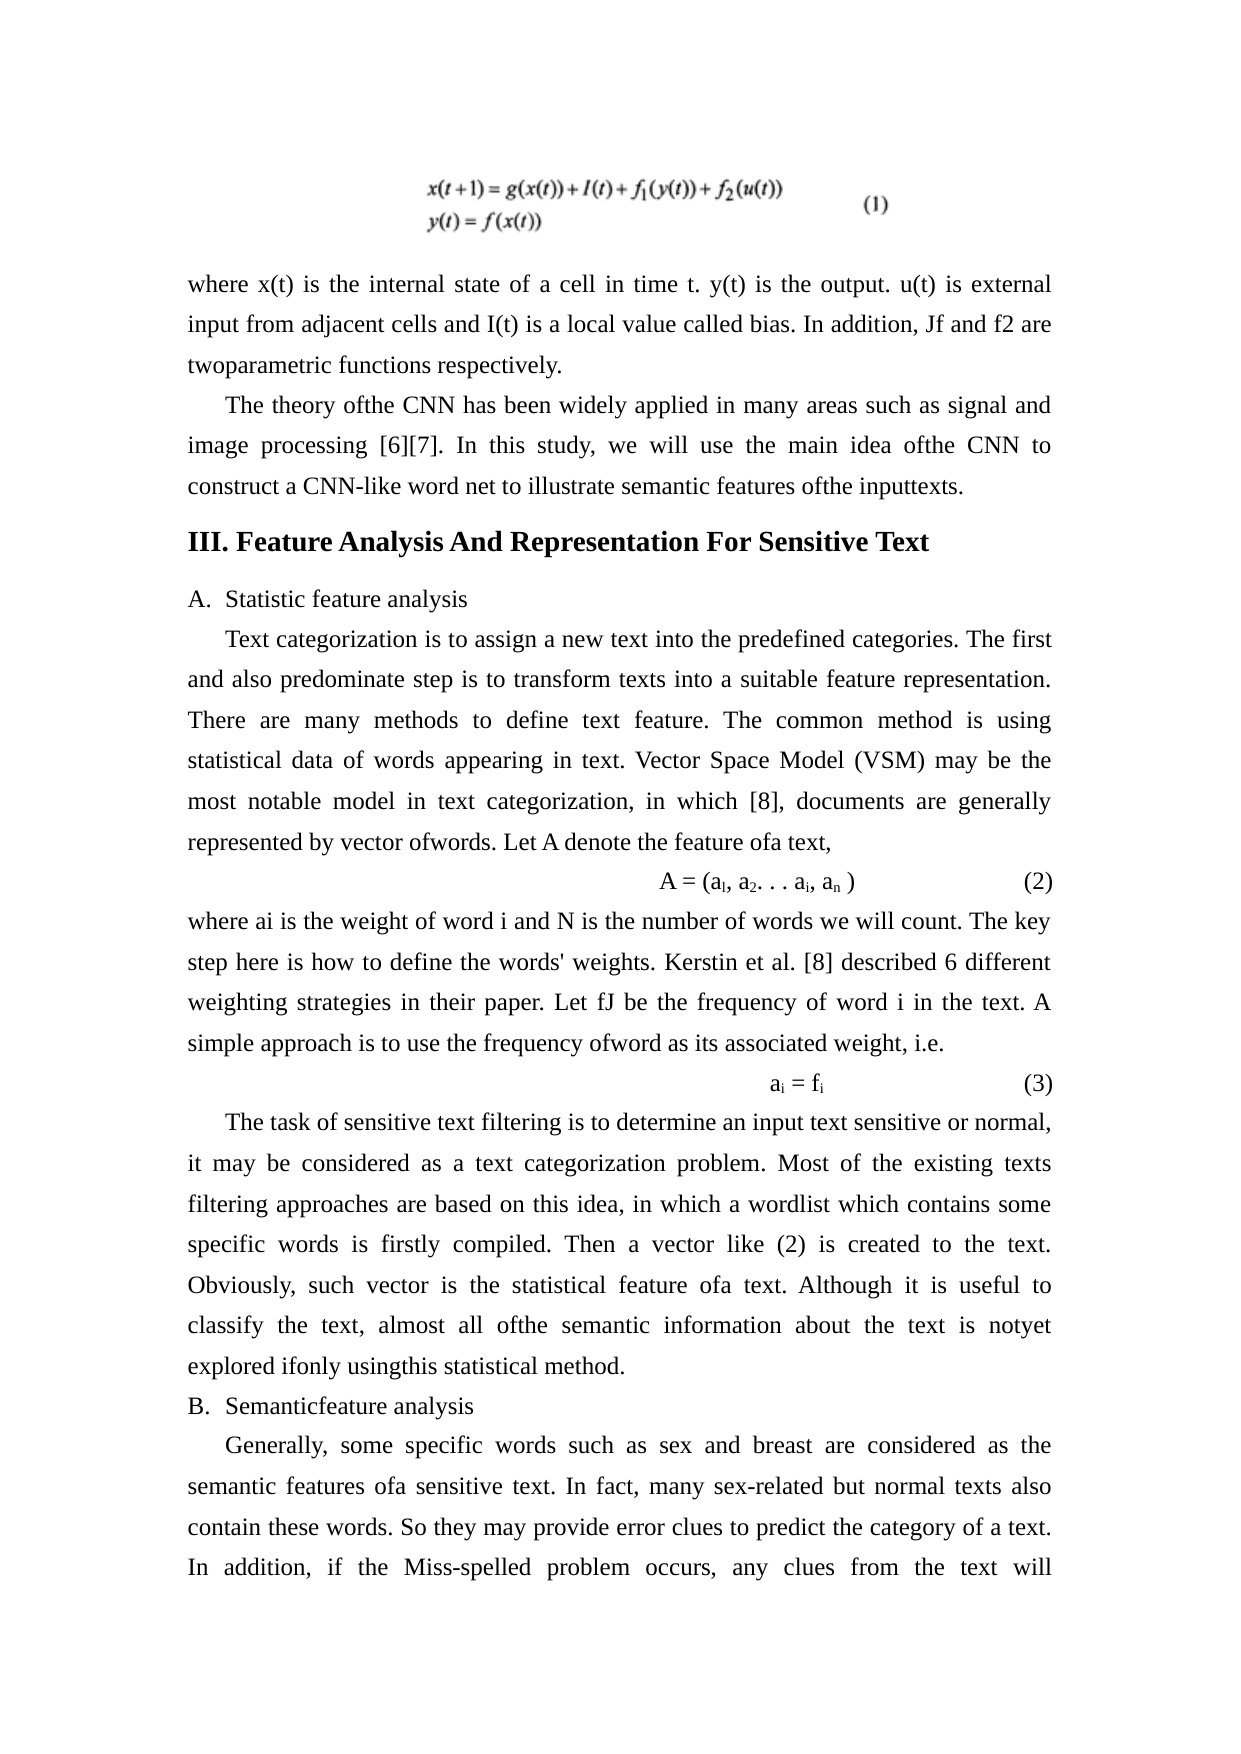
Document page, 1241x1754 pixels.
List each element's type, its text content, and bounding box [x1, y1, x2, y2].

text The task of sensitive text filtering is to determine an input text sensitive or normal, it may be considered as a text categorization problem. Most of the existing texts filtering approaches are based on this idea, in which a wordlist which contains some specific words is firstly compiled. Then a vector like (2) is created to the text. Obviously, such vector is the statistical feature ofa text. Although it is useful to classify the text, almost all ofthe semantic information about the text is notyet explored ifonly usingthis statistical method. [187, 1106, 1053, 1382]
text The theory ofthe CNN has been widely applied in many areas such as signal and image processing [6][7]. In this study, we will use the main idea ofthe CNN to construct a CNN-like word net to illustrate semantic features ofthe inputtexts. [187, 388, 1053, 502]
text ai = fi (3) [187, 1066, 1053, 1098]
text III. Feature Analysis And Representation For Sensitive Text [187, 509, 1053, 574]
text Text categorization is to assign a new text into the predefined categories. The first and also predominate step is to transform texts into a suitable feature representation. There are many methods to define text feature. The common method is using statistical data of words appearing in text. Vector Space Model (VSM) may be the most notable model in text categorization, in which [8], documents are generally represented by vector ofwords. Let A denote the feature ofa text, [187, 622, 1053, 857]
text where ai is the weight of word i and N is the number of words we will count. The key step here is how to define the words' weights. Kerstin et al. [8] described 6 different weighting strategies in their paper. Let fJ be the frequency of word i in the text. A simple approach is to use the frequency ofword as its associated weight, i.e. [187, 904, 1053, 1059]
text where x(t) is the internal state of a cell in time t. y(t) is the output. u(t) is external input from adjacent cells and I(t) is a local value called bias. In addition, Jf and f2 are twoparametric functions respectively. [187, 267, 1053, 381]
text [187, 1429, 1053, 1583]
text A = (al, a2. . . ai, an ) (2) [187, 864, 1053, 897]
list Statistic feature analysis [187, 582, 1053, 614]
picture [384, 162, 900, 239]
list Semanticfeature analysis [187, 1389, 1053, 1421]
